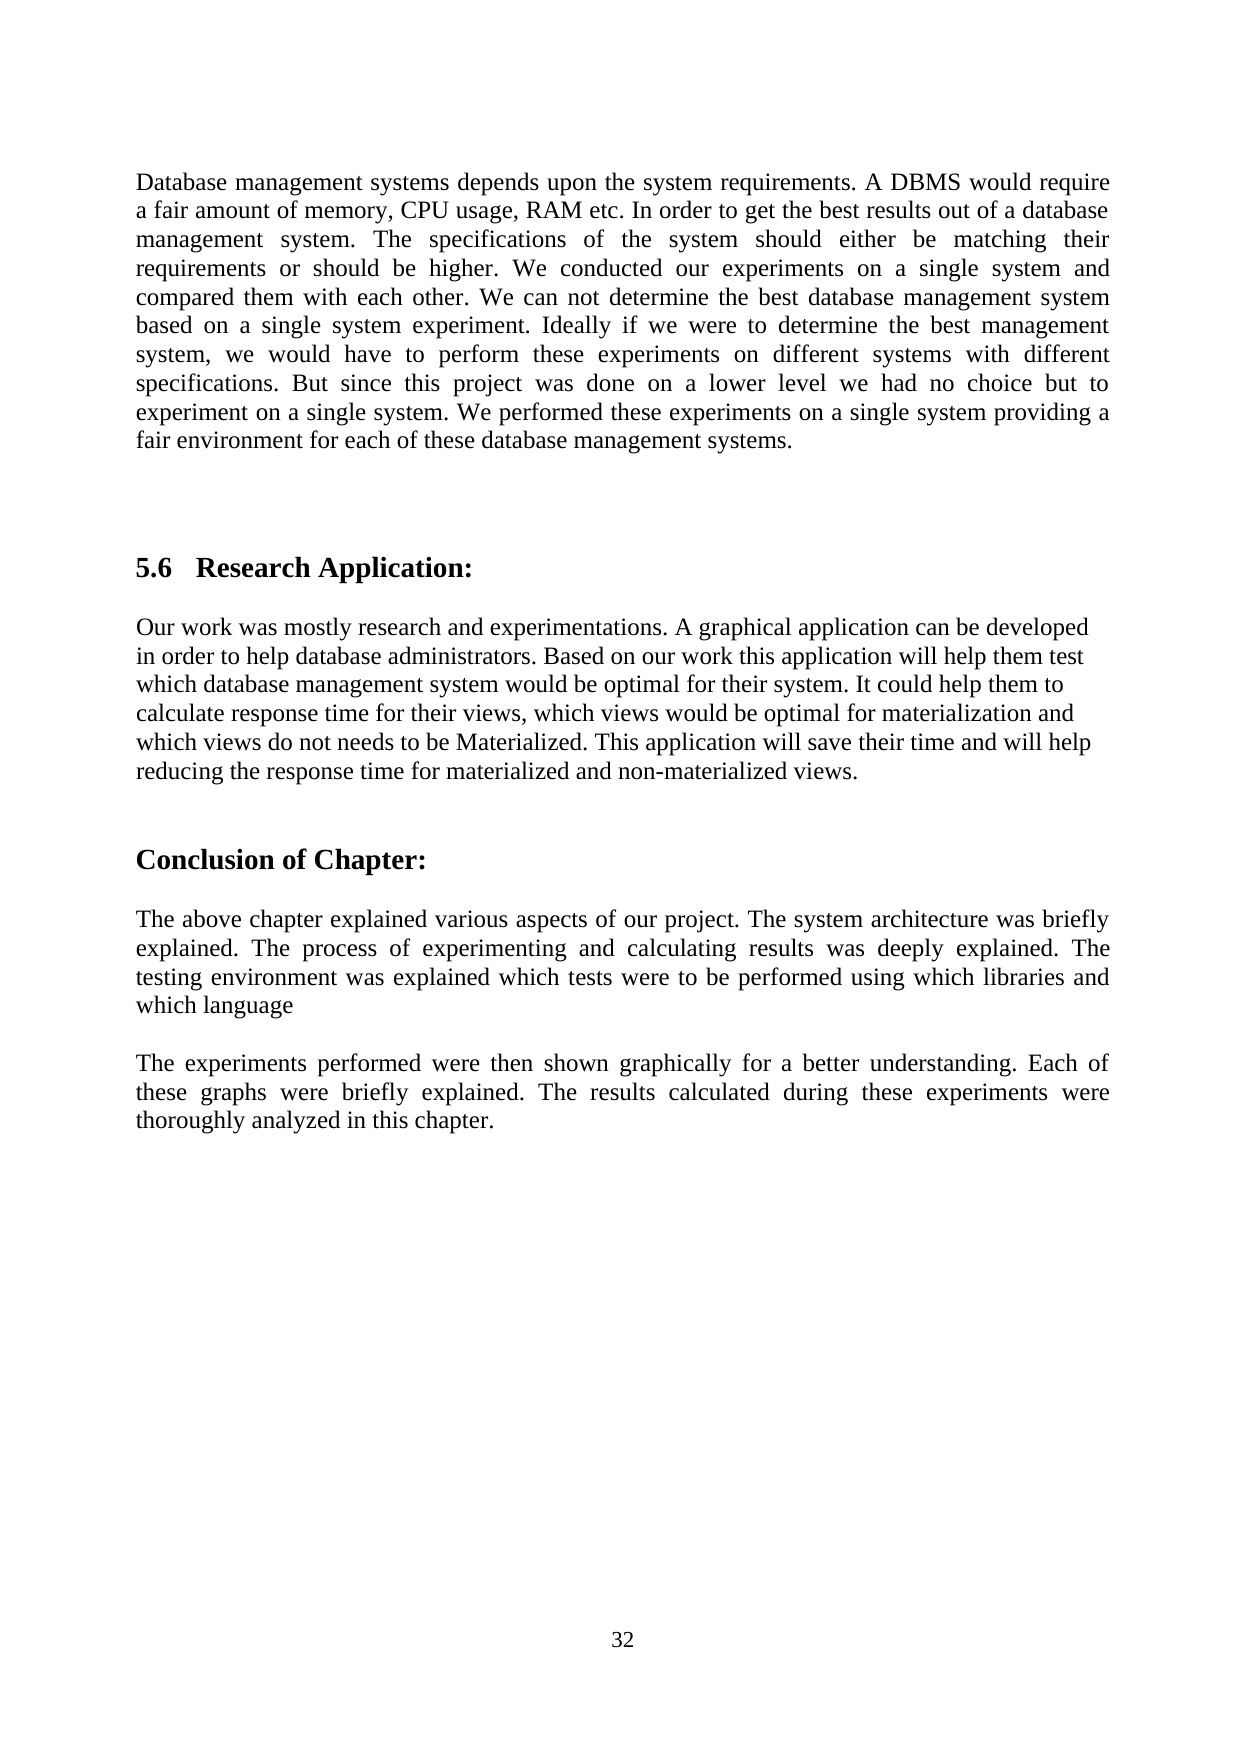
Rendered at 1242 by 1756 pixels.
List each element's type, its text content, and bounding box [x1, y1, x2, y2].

text Database management systems depends upon the system requirements. A DBMS would require a fair amount of memory, CPU usage, RAM etc. In order to get the best results out of a database management system. The specifications of the system should either be matching their requirements or should be higher. We conducted our experiments on a single system and compared them with each other. We can not determine the best database management system based on a single system experiment. Ideally if we were to determine the best management system, we would have to perform these experiments on different systems with different specifications. But since this project was done on a lower level we had no choice but to experiment on a single system. We performed these experiments on a single system providing a fair environment for each of these database management systems. [136, 167, 1111, 454]
text The experiments performed were then shown graphically for a better understanding. Each of these graphs were briefly explained. The results calculated during these experiments were thoroughly analyzed in this chapter. [136, 1048, 1111, 1134]
text The above chapter explained various aspects of our project. The system architecture was briefly explained. The process of experimenting and calculating results was deeply explained. The testing environment was explained which tests were to be performed using which libraries and which language [136, 904, 1111, 1019]
subtitle Conclusion of Chapter: [135, 842, 1242, 876]
text Our work was mostly research and experimentations. A graphical application can be developed in order to help database administrators. Based on our work this application will help them test which database management system would be optimal for their system. It could help them to calculate response time for their views, which views would be optimal for materialization and which views do not needs to be Materialized. This application will save their time and will help reducing the response time for materialized and non-materialized views. [136, 612, 1111, 784]
list Research Application: [135, 550, 1242, 583]
